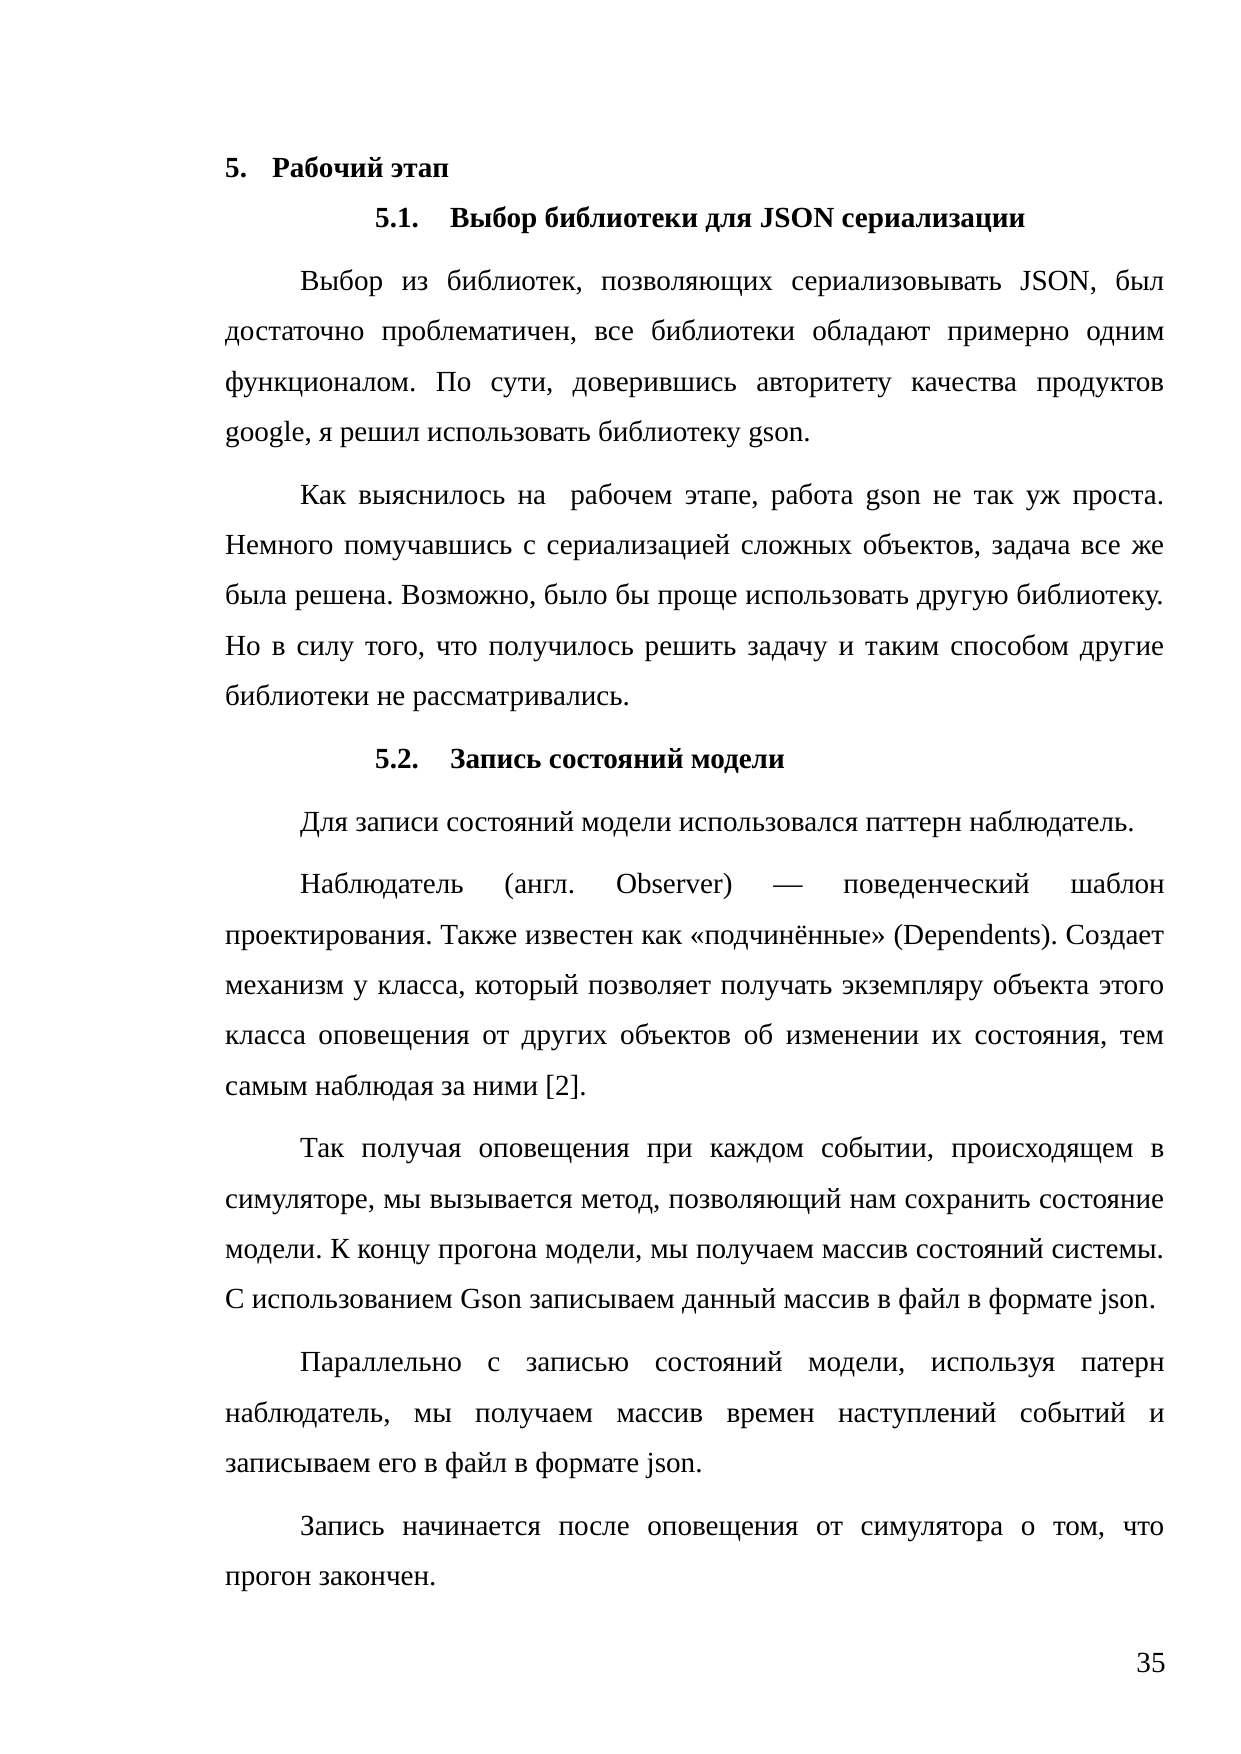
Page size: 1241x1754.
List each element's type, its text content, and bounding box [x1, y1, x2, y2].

text Запись начинается после оповещения от симулятора о том, что прогон закончен. [225, 1508, 1165, 1592]
list Выбор библиотеки для JSON сериализации [375, 200, 1151, 234]
text Для записи состояний модели использовался паттерн наблюдатель. [225, 804, 1165, 837]
text Выбор из библиотек, позволяющих сериализовывать JSON, был достаточно проблематичен, все библиотеки обладают примерно одним функционалом. По сути, доверившись авторитету качества продуктов google, я решил использовать библиотеку gson. [225, 263, 1165, 448]
text Так получая оповещения при каждом событии, происходящем в симуляторе, мы вызывается метод, позволяющий нам сохранить состояние модели. К концу прогона модели, мы получаем массив состояний системы. С использованием Gson записываем данный массив в файл в формате json. [225, 1131, 1165, 1315]
text Наблюдатель (англ. Observer) — поведенческий шаблон проектирования. Также известен как «подчинённые» (Dependents). Создает механизм у класса, который позволяет получать экземпляру объекта этого класса оповещения от других объектов об изменении их состояния, тем самым наблюдая за ними [2]. [225, 867, 1165, 1101]
list Рабочий этап [225, 150, 1165, 183]
list Запись состояний модели [375, 741, 1151, 774]
text Параллельно с записью состояний модели, используя патерн наблюдатель, мы получаем массив времен наступлений событий и записываем его в файл в формате json. [225, 1344, 1165, 1478]
text Как выяснилось на рабочем этапе, работа gson не так уж проста. Немного помучавшись с сериализацией сложных объектов, задача все же была решена. Возможно, было бы проще использовать другую библиотеку. Но в силу того, что получилось решить задачу и таким способом другие библиотеки не рассматривались. [225, 477, 1165, 712]
